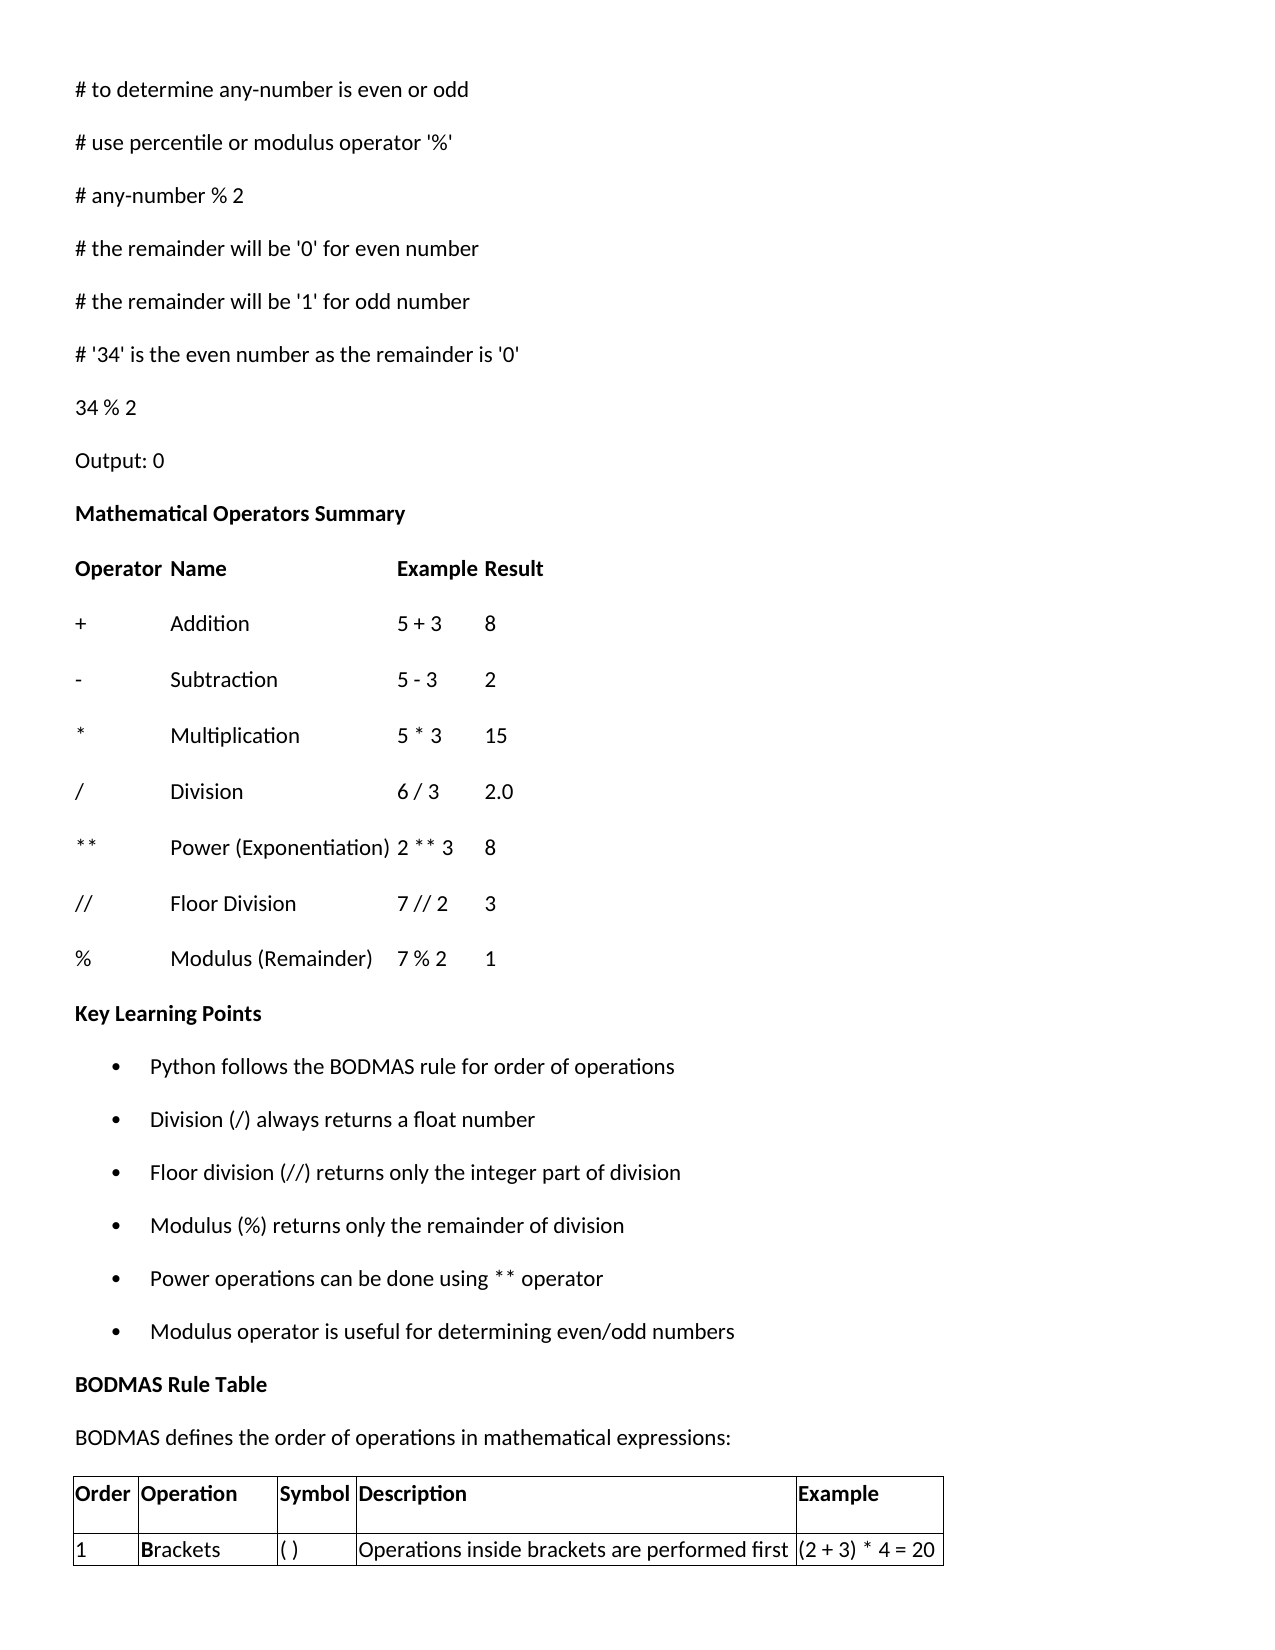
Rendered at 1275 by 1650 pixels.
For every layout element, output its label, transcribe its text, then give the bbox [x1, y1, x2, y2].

table_cell Power (Exponentiation) [169, 831, 395, 887]
table_cell // [74, 887, 168, 943]
table_cell Modulus (Remainder) [169, 943, 395, 999]
list Python follows the BODMAS rule for order of operations [112, 1052, 1200, 1080]
table_header Example [797, 1477, 943, 1533]
table_cell 8 [483, 608, 550, 664]
text 34 % 2 [75, 393, 1200, 421]
table_cell 8 [483, 831, 550, 887]
table_cell + [74, 608, 168, 664]
list Division (/) always returns a float number [112, 1105, 1200, 1133]
table_cell 6 / 3 [395, 776, 483, 831]
table_header Symbol [278, 1477, 356, 1533]
text # any-number % 2 [75, 181, 1200, 209]
table_cell 5 - 3 [395, 664, 483, 720]
text Mathematical Operators Summary [75, 499, 1200, 527]
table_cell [357, 1534, 796, 1565]
list Modulus (%) returns only the remainder of division [112, 1211, 1200, 1239]
table_cell 5 + 3 [395, 608, 483, 664]
list Floor division (//) returns only the integer part of division [112, 1158, 1200, 1186]
table_header Result [483, 552, 550, 608]
table_cell ( ) [278, 1534, 356, 1565]
text # use percentile or modulus operator '%' [75, 128, 1200, 156]
text BODMAS defines the order of operations in mathematical expressions: [75, 1423, 1200, 1451]
table_header Description [357, 1477, 796, 1533]
table_cell * [74, 720, 168, 776]
table_cell (2 + 3) * 4 = 20 [797, 1534, 943, 1565]
list Power operations can be done using ** operator [112, 1264, 1200, 1292]
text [75, 234, 1200, 262]
table_cell 2 ** 3 [395, 831, 483, 887]
table_cell 7 % 2 [395, 943, 483, 999]
table_cell 3 [483, 887, 550, 943]
table_cell Subtraction [169, 664, 395, 720]
table_header Name [169, 552, 395, 608]
table_cell 7 // 2 [395, 887, 483, 943]
text Key Learning Points [75, 999, 1200, 1027]
table_cell 2 [483, 664, 550, 720]
table_cell Brackets [139, 1534, 277, 1565]
table_cell 2.0 [483, 776, 550, 831]
table_cell Multiplication [169, 720, 395, 776]
text BODMAS Rule Table [75, 1370, 1200, 1398]
table_cell 1 [483, 943, 550, 999]
table_cell 5 * 3 [395, 720, 483, 776]
table_cell / [74, 776, 168, 831]
table_header Operator [74, 552, 168, 608]
table_header Example [395, 552, 483, 608]
text Output: 0 [75, 446, 1200, 474]
table_header Order [74, 1477, 138, 1533]
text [75, 287, 1200, 315]
list Modulus operator is useful for determining even/odd numbers [112, 1317, 1200, 1345]
table_cell 1 [74, 1534, 138, 1565]
table_cell 15 [483, 720, 550, 776]
table_cell Addition [169, 608, 395, 664]
table_cell Floor Division [169, 887, 395, 943]
text # to determine any-number is even or odd [75, 75, 1200, 103]
table_header Operation [139, 1477, 277, 1533]
table_cell % [74, 943, 168, 999]
text # '34' is the even number as the remainder is '0' [75, 340, 1200, 368]
table_cell Division [169, 776, 395, 831]
table_cell - [74, 664, 168, 720]
table_cell ** [74, 831, 168, 887]
